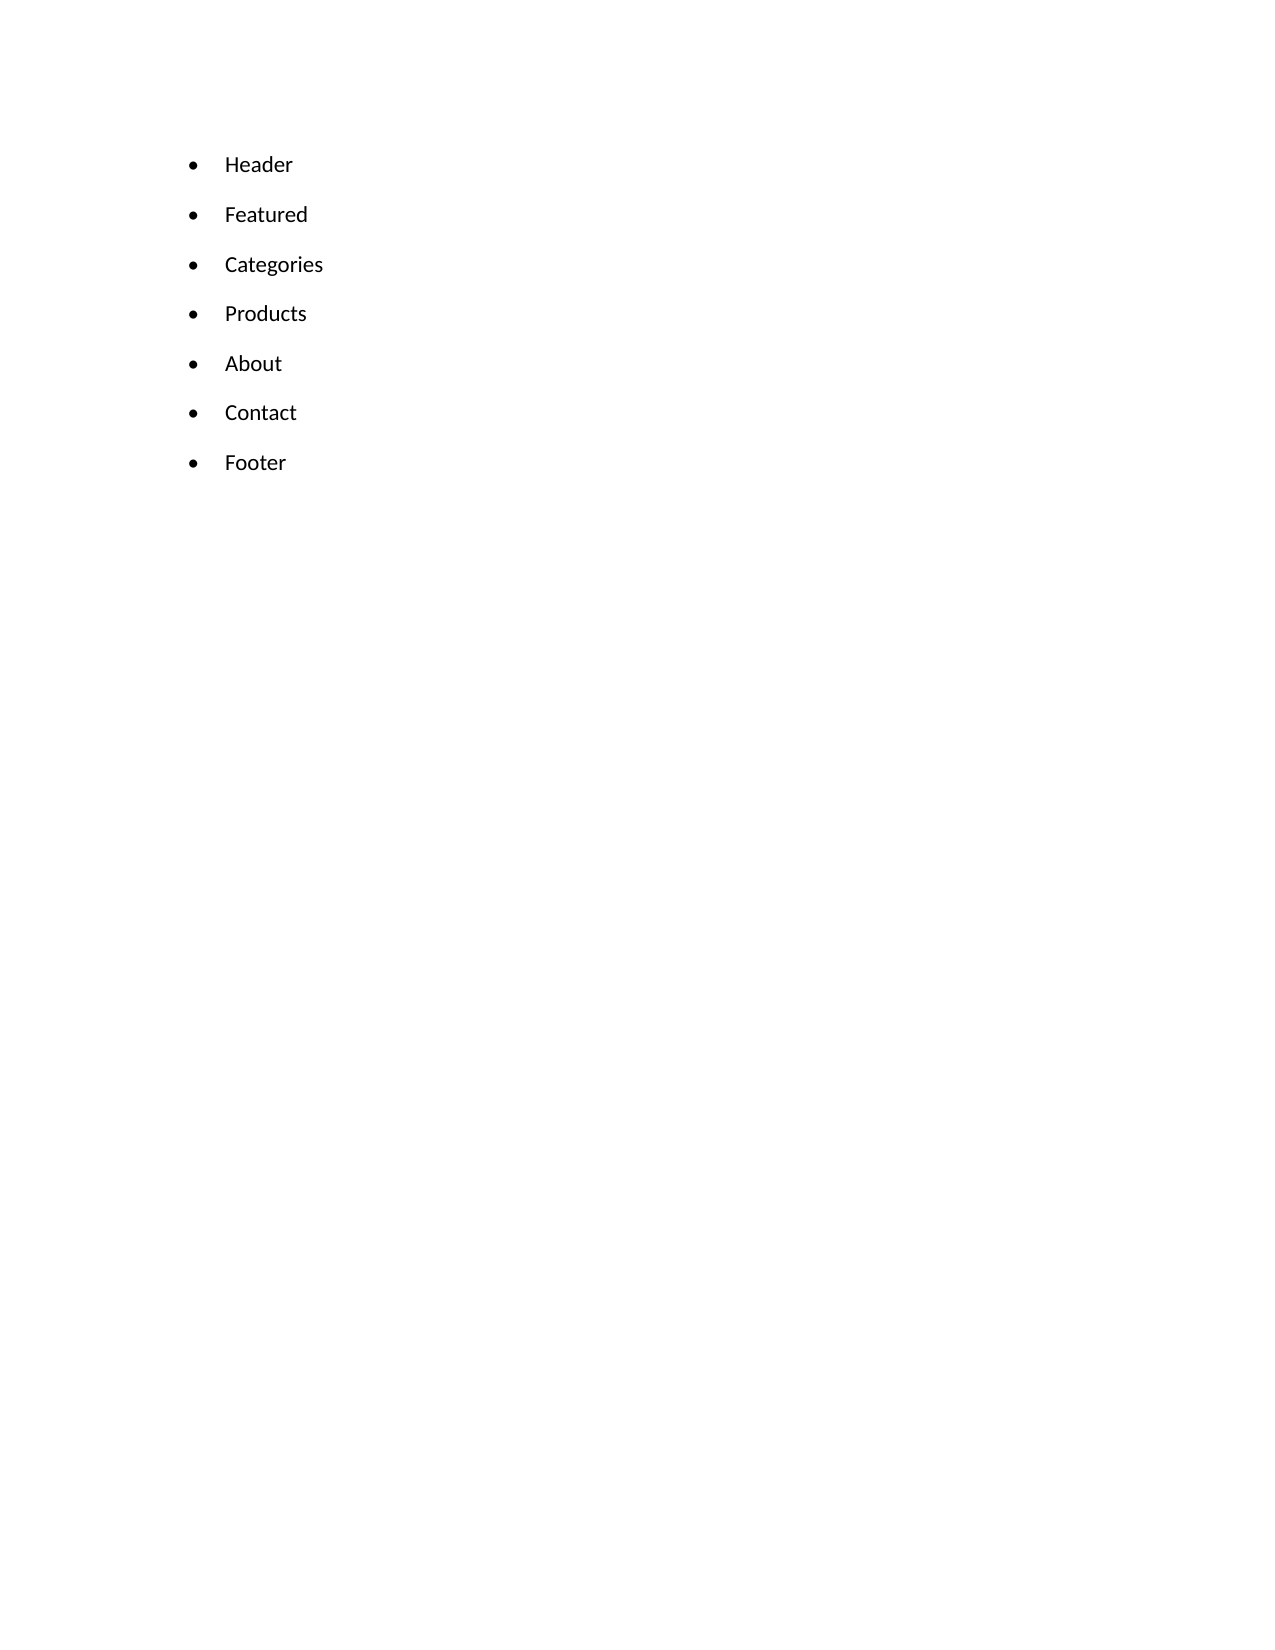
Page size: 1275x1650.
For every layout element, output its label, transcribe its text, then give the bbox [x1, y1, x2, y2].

list About [187, 348, 1125, 377]
list Footer [187, 447, 1125, 476]
list Products [187, 299, 1125, 327]
list Contact [187, 398, 1125, 427]
list Featured [187, 199, 1125, 228]
list Categories [187, 249, 1125, 278]
list Header [187, 150, 1125, 179]
